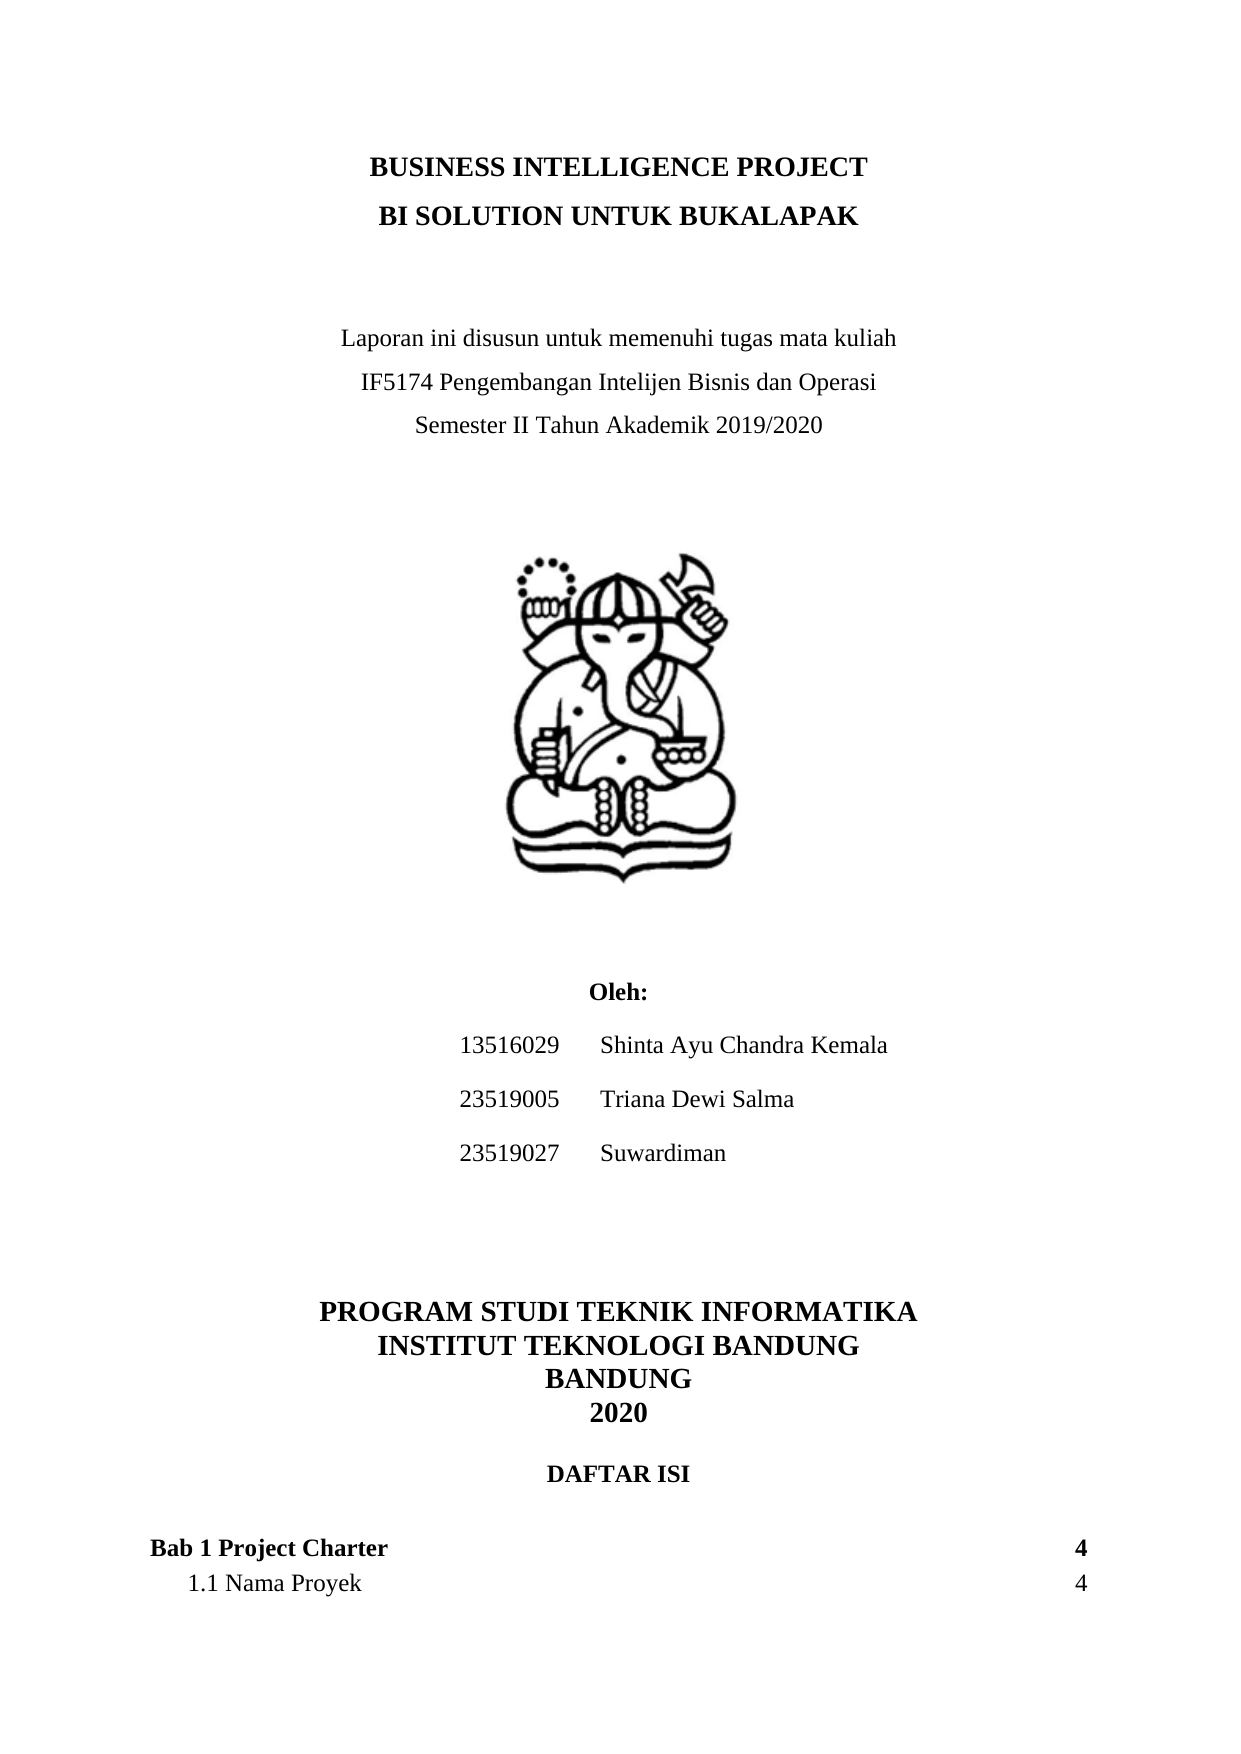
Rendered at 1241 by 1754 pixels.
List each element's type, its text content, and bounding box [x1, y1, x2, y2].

text PROGRAM STUDI TEKNIK INFORMATIKA [150, 1294, 1087, 1328]
text Semester II Tahun Akademik 2019/2020 [150, 410, 1087, 438]
text BANDUNG [150, 1361, 1087, 1395]
text 23519005 Triana Dewi Salma [459, 1084, 1087, 1113]
text 2020 [150, 1395, 1087, 1428]
text IF5174 Pengembangan Intelijen Bisnis dan Operasi [150, 367, 1087, 395]
text Laporan ini disusun untuk memenuhi tugas mata kuliah [150, 323, 1087, 352]
picture [483, 529, 760, 898]
text Oleh: [150, 977, 1087, 1005]
text 13516029 Shinta Ayu Chandra Kemala [459, 1030, 1087, 1059]
text DAFTAR ISI [150, 1459, 1087, 1487]
text INSTITUT TEKNOLOGI BANDUNG [150, 1328, 1087, 1361]
text BUSINESS INTELLIGENCE PROJECT [150, 150, 1087, 182]
text 23519027 Suwardiman [459, 1138, 1087, 1167]
text BI SOLUTION UNTUK BUKALAPAK [150, 198, 1087, 231]
